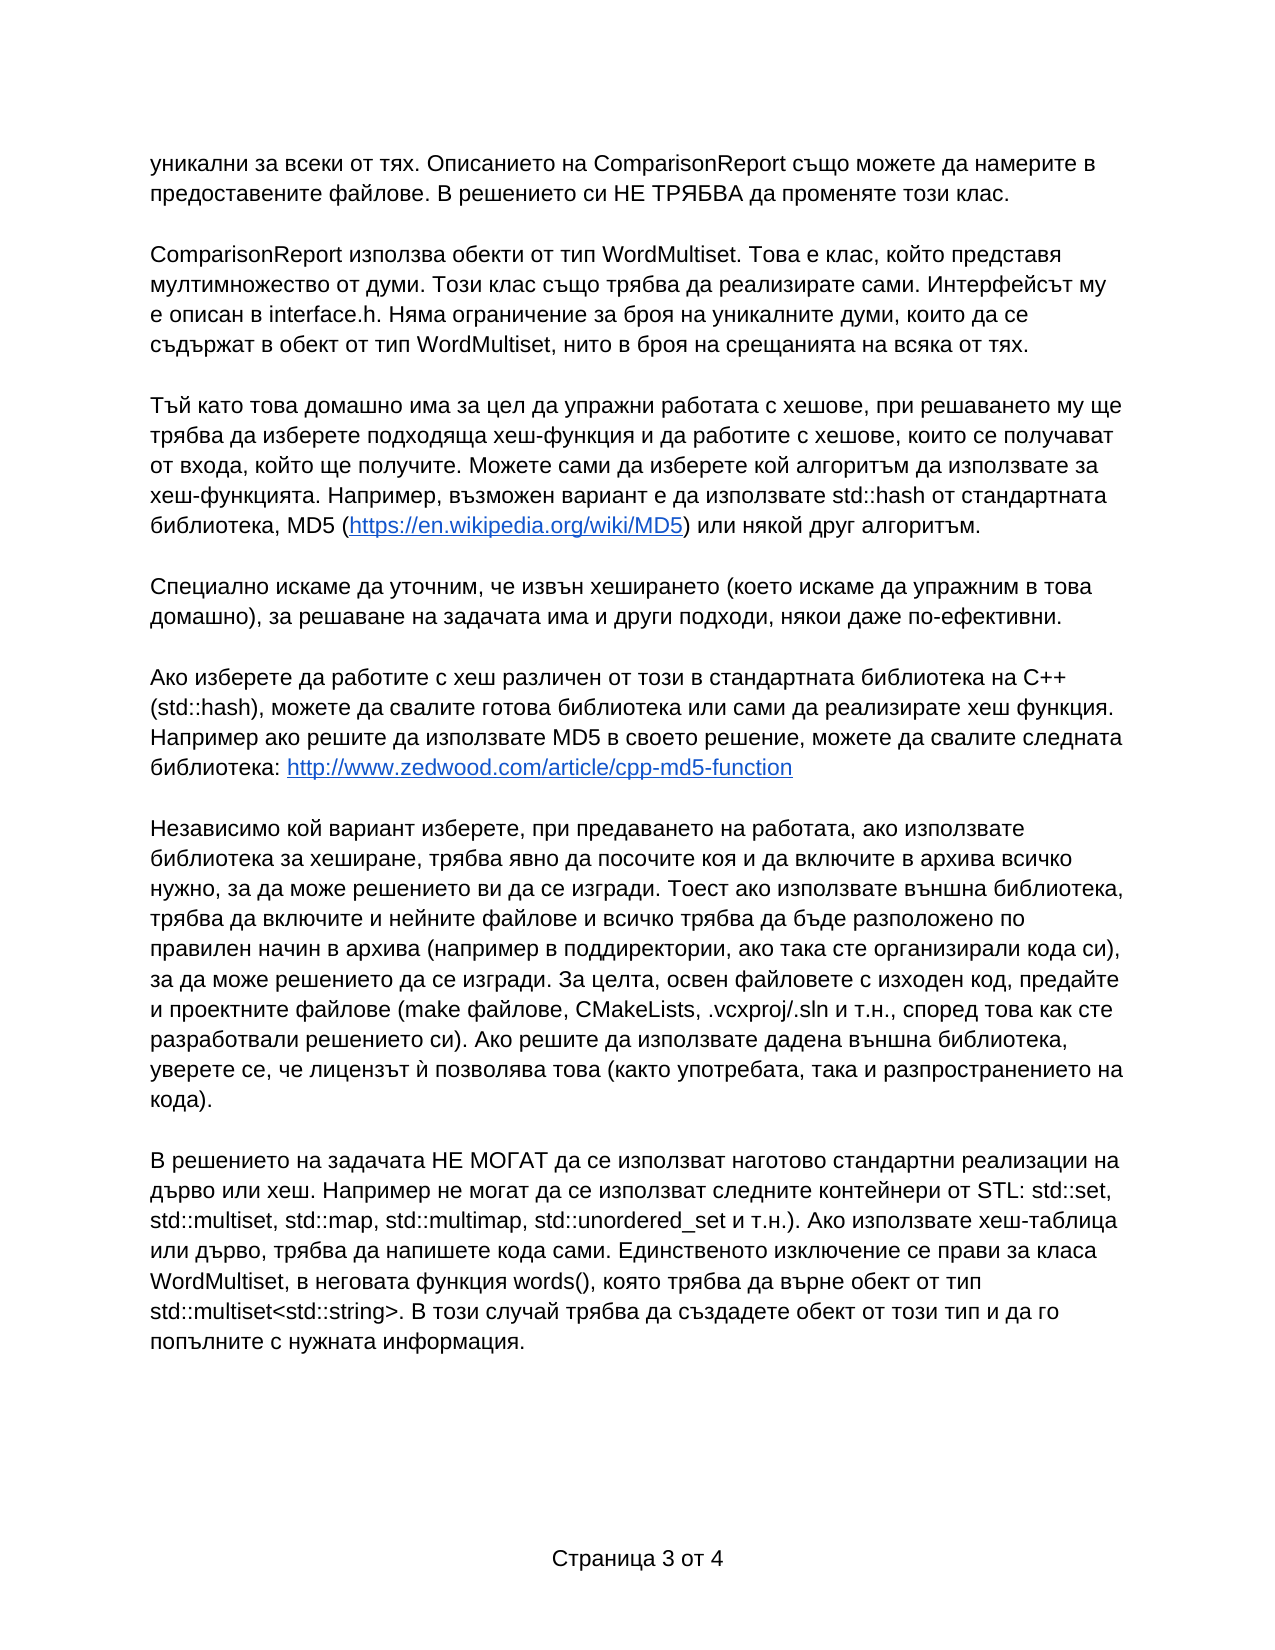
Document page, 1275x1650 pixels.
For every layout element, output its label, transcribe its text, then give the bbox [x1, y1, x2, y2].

text В решението на задачата НЕ МОГАТ да се използват наготово стандартни реализации на дърво или хеш. Например не могат да се използват следните контейнери от STL: std::set, std::multiset, std::map, std::multimap, std::unordered_set и т.н.). Ако използвате хеш-таблица или дърво, трябва да напишете кода сами. Единственото изключение се прави за класа WordMultiset, в неговата функция words(), която трябва да върне обект от тип std::multiset<std::string>. В този случай трябва да създадете обект от този тип и да го попълните с нужната информация. [150, 1147, 1125, 1354]
text Независимо кой вариант изберете, при предаването на работата, ако използвате библиотека за хеширане, трябва явно да посочите коя и да включите в архива всичко нужно, за да може решението ви да се изгради. Тоест ако използвате външна библиотека, трябва да включите и нейните файлове и всичко трябва да бъде разположено по правилен начин в архива (например в поддиректории, ако така сте организирали кода си), за да може решението да се изгради. За целта, освен файловете с изходен код, предайте и проектните файлове (make файлове, CMakeLists, .vcxproj/.sln и т.н., според това как сте разработвали решението си). Ако решите да използвате дадена външна библиотека, уверете се, че лицензът ѝ позволява това (както употребата, така и разпространението на кода). [150, 814, 1125, 1113]
text ComparisonReport използва обекти от тип WordMultiset. Това е клас, който представя мултимножество от думи. Този клас също трябва да реализирате сами. Интерфейсът му е описан в interface.h. Няма ограничение за броя на уникалните думи, които да се съдържат в обект от тип WordMultiset, нито в броя на срещанията на всяка от тях. [150, 241, 1125, 358]
text Специално искаме да уточним, че извън хеширането (което искаме да упражним в това домашно), за решаване на задачата има и други подходи, някои даже по-ефективни. [150, 573, 1125, 629]
text Тъй като това домашно има за цел да упражни работата с хешове, при решаването му ще трябва да изберете подходяща хеш-функция и да работите с хешове, които се получават от входа, който ще получите. Можете сами да изберете кой алгоритъм да използвате за хеш-функцията. Например, възможен вариант е да използвате std::hash от стандартната библиотека, MD5 (https://en.wikipedia.org/wiki/MD5) или някой друг алгоритъм. [150, 392, 1125, 539]
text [150, 150, 1125, 207]
text Ако изберете да работите с хеш различен от този в стандартната библиотека на C++ (std::hash), можете да свалите готова библиотека или сами да реализирате хеш функция. Например ако решите да използвате MD5 в своето решение, можете да свалите следната библиотека: http://www.zedwood.com/article/cpp-md5-function [150, 663, 1125, 781]
